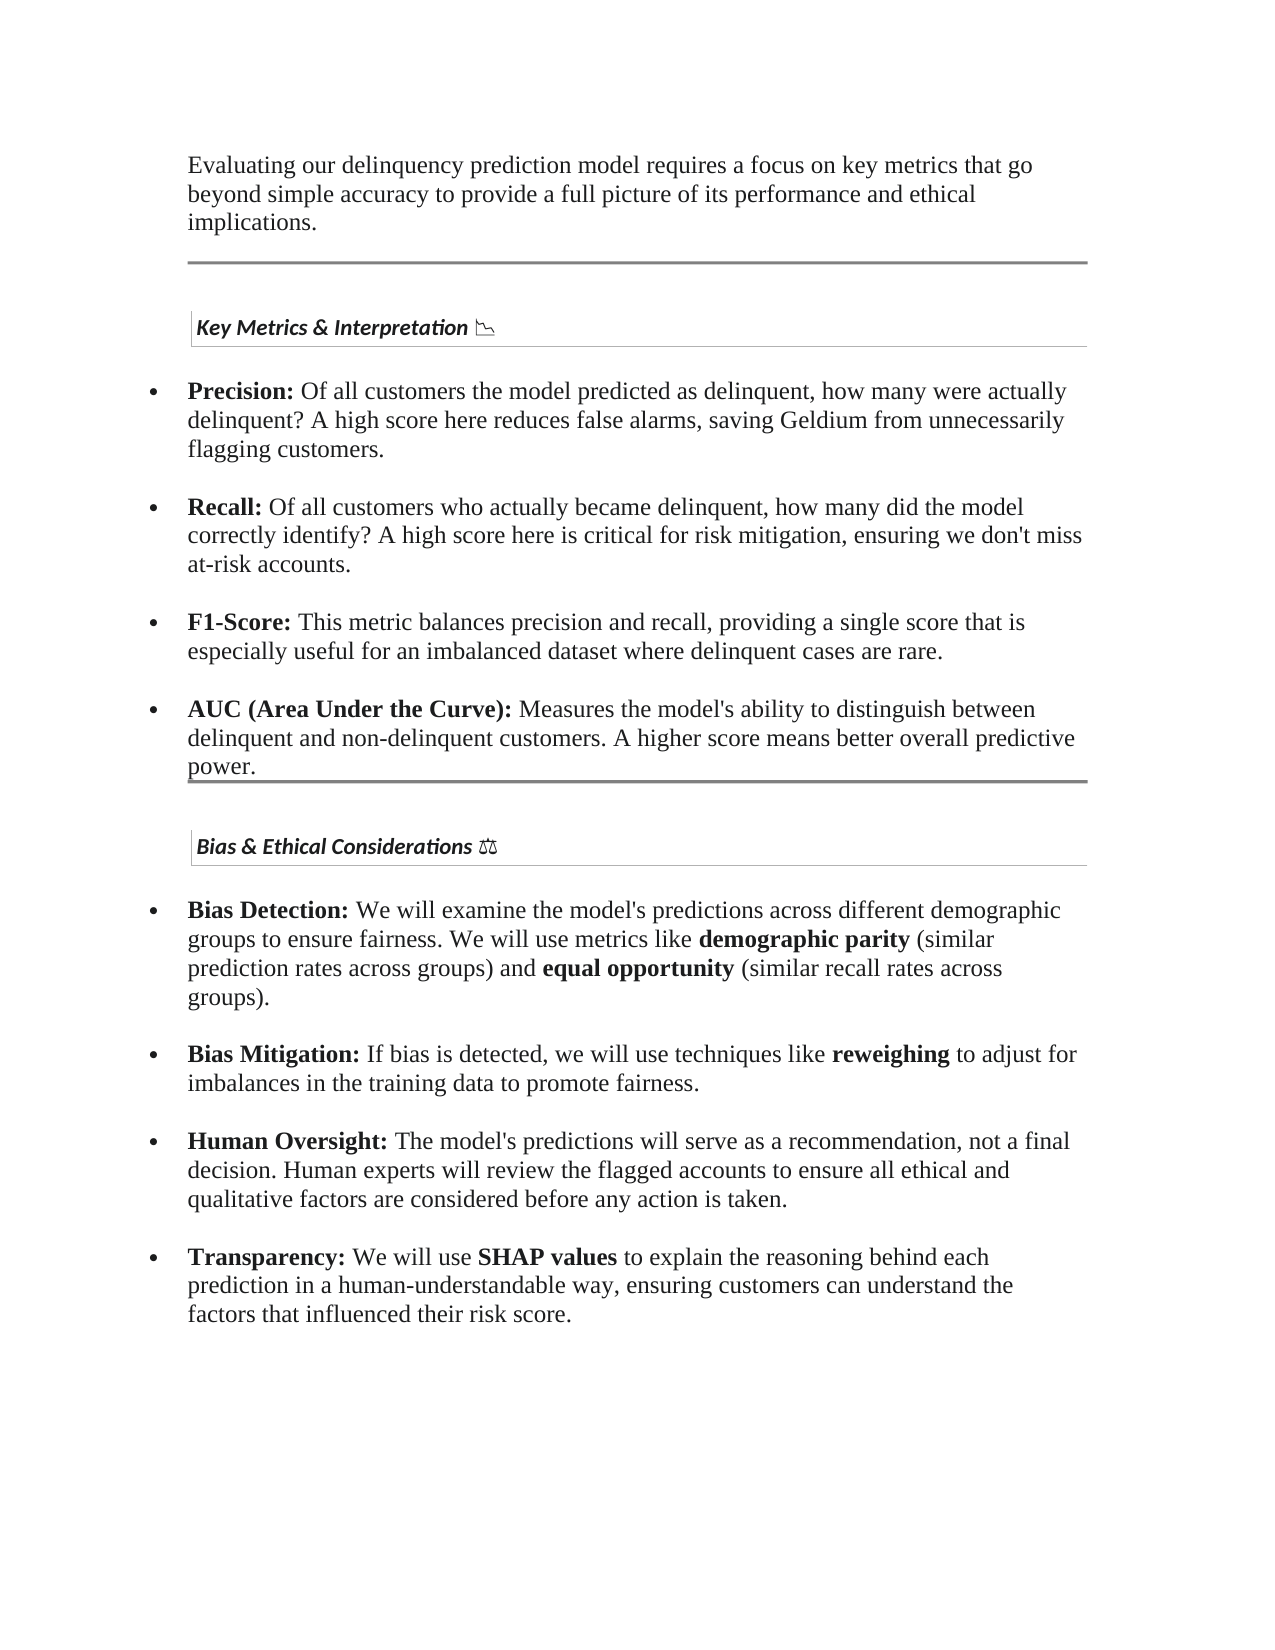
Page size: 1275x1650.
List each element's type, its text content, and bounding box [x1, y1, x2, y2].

list F1-Score: This metric balances precision and recall, providing a single score that is especially useful for an imbalanced dataset where delinquent cases are rare. [150, 607, 1087, 665]
list Recall: Of all customers who actually became delinquent, how many did the model correctly identify? A high score here is critical for risk mitigation, ensuring we don't miss at-risk accounts. [150, 492, 1087, 578]
list Bias Detection: We will examine the model's predictions across different demographic groups to ensure fairness. We will use metrics like demographic parity (similar prediction rates across groups) and equal opportunity (similar recall rates across groups). [150, 895, 1087, 1010]
list Precision: Of all customers the model predicted as delinquent, how many were actually delinquent? A high score here reduces false alarms, saving Geldium from unnecessarily flagging customers. [150, 376, 1087, 463]
list Transparency: We will use SHAP values to explain the reasoning behind each prediction in a human-understandable way, ensuring customers can understand the factors that influenced their risk score. [150, 1242, 1087, 1328]
text Evaluating our delinquency prediction model requires a focus on key metrics that go beyond simple accuracy to provide a full picture of its performance and ethical implications. [187, 150, 1087, 236]
list AUC (Area Under the Curve): Measures the model's ability to distinguish between delinquent and non-delinquent customers. A higher score means better overall predictive power. [150, 694, 1087, 780]
list Bias Mitigation: If bias is detected, we will use techniques like reweighing to adjust for imbalances in the training data to promote fairness. [150, 1039, 1087, 1097]
list Human Oversight: The model's predictions will serve as a recommendation, not a final decision. Human experts will review the flagged accounts to ensure all ethical and qualitative factors are considered before any action is taken. [150, 1126, 1087, 1212]
subtitle Key Metrics & Interpretation 📉 [192, 311, 1087, 346]
subtitle Bias & Ethical Considerations ⚖️ [192, 830, 1087, 865]
